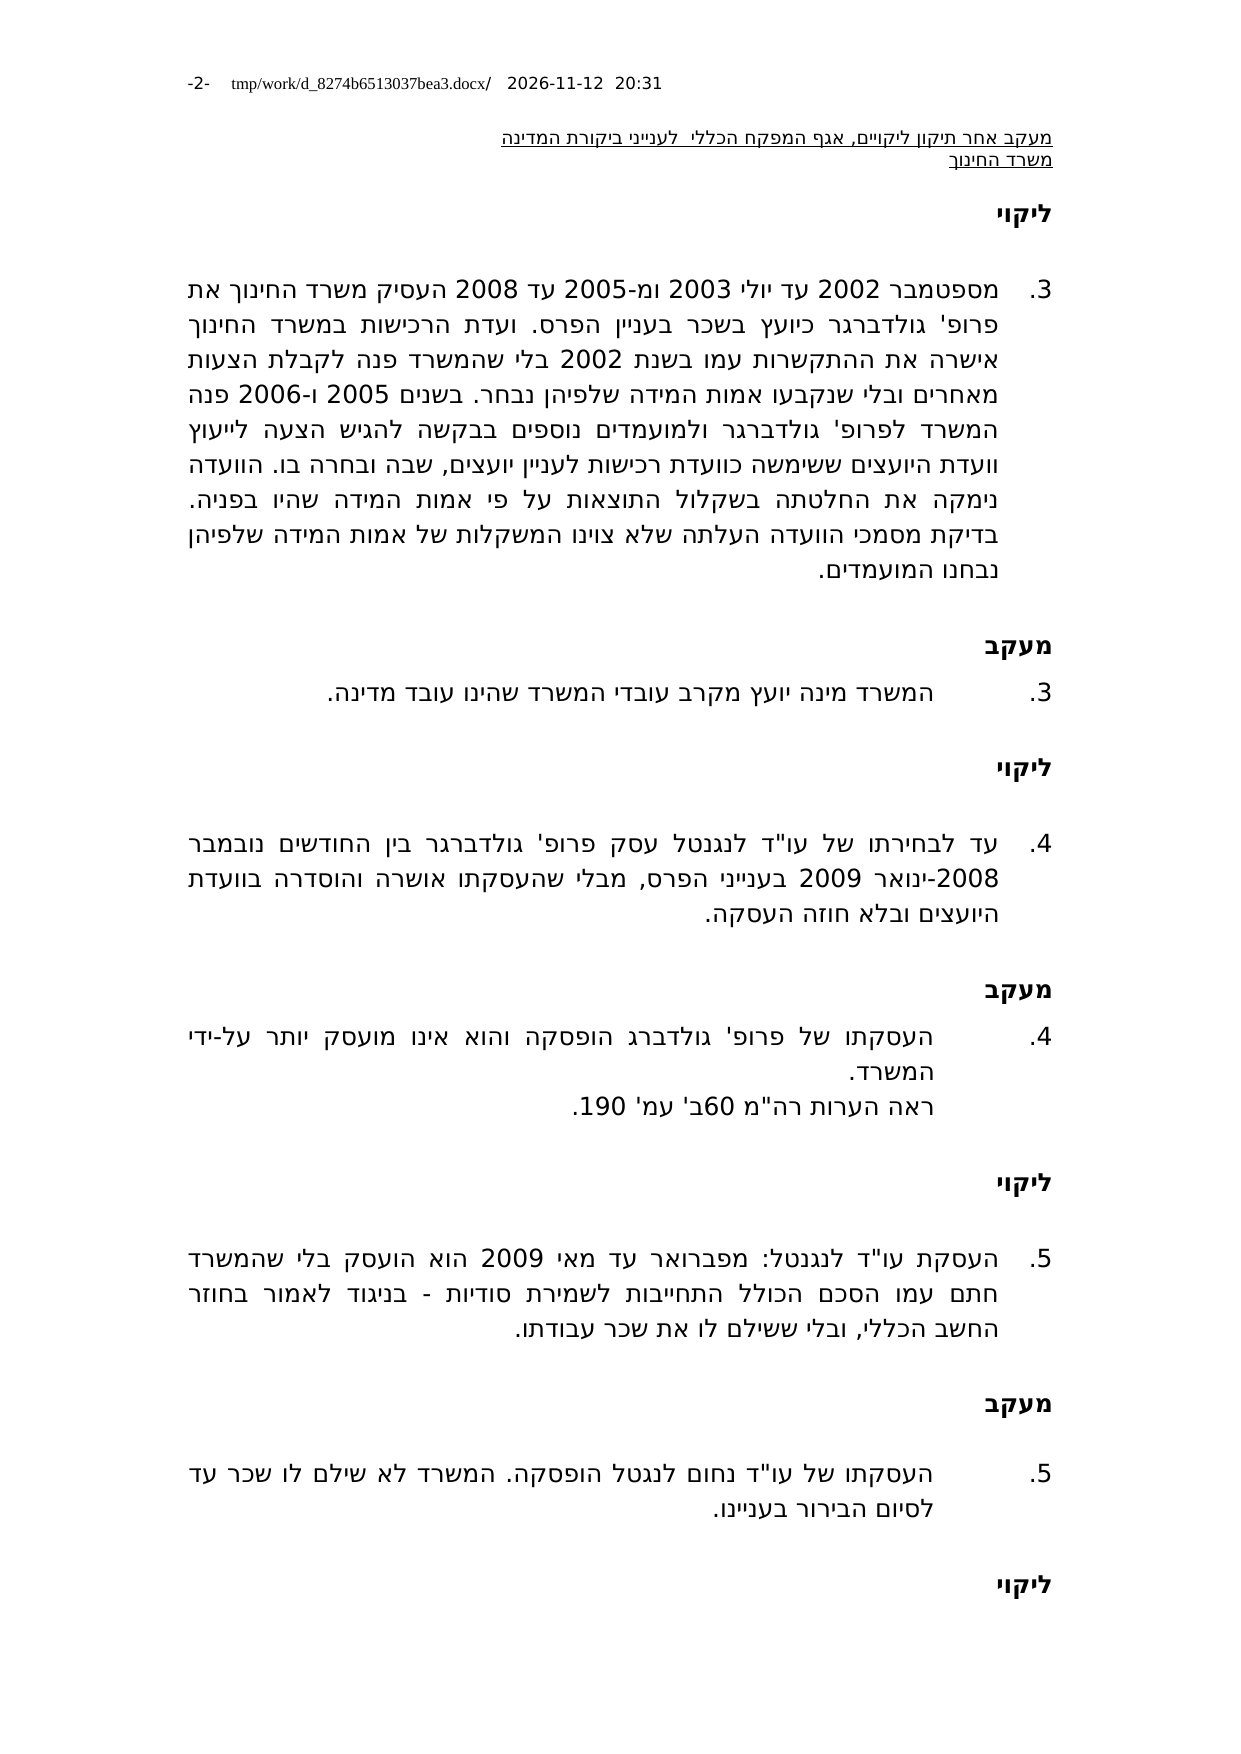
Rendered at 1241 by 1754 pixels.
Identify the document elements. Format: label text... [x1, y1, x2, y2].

text 3. המשרד מינה יועץ מקרב עובדי המשרד שהינו עובד מדינה. [187, 678, 1053, 707]
text ליקוי [187, 754, 1053, 783]
text 4. עד לבחירתו של עו"ד לנגנטל עסק פרופ' גולדברגר בין החודשים נובמבר 2008-ינואר 2009 בענייני הפרס, מבלי שהעסקתו אושרה והוסדרה בוועדת היועצים ובלא חוזה העסקה. [187, 829, 1053, 929]
text 3. מספטמבר 2002 עד יולי 2003 ומ-2005 עד 2008 העסיק משרד החינוך את פרופ' גולדברגר כיועץ בשכר בעניין הפרס. ועדת הרכישות במשרד החינוך אישרה את ההתקשרות עמו בשנת 2002 בלי שהמשרד פנה לקבלת הצעות מאחרים ובלי שנקבעו אמות המידה שלפיהן נבחר. בשנים 2005 ו-2006 פנה המשרד לפרופ' גולדברגר ולמועמדים נוספים בבקשה להגיש הצעה לייעוץ וועדת היועצים ששימשה כוועדת רכישות לעניין יועצים, שבה ובחרה בו. הוועדה נימקה את החלטתה בשקלול התוצאות על פי אמות המידה שהיו בפניה. בדיקת מסמכי הוועדה העלתה שלא צוינו המשקלות של אמות המידה שלפיהן נבחנו המועמדים. [187, 275, 1053, 584]
text מעקב [187, 975, 1053, 1004]
text ליקוי [187, 1571, 1053, 1600]
text 4. העסקתו של פרופ' גולדברג הופסקה והוא אינו מועסק יותר על-ידי המשרד. [187, 1022, 1053, 1086]
text 5. העסקתו של עו"ד נחום לנגטל הופסקה. המשרד לא שילם לו שכר עד לסיום הבירור בעניינו. [187, 1460, 1053, 1524]
text 5. העסקת עו"ד לנגנטל: מפברואר עד מאי 2009 הוא הועסק בלי שהמשרד חתם עמו הסכם הכולל התחייבות לשמירת סודיות - בניגוד לאמור בחוזר החשב הכללי, ובלי ששילם לו את שכר עבודתו. [187, 1244, 1053, 1343]
text מעקב [187, 1390, 1053, 1419]
text ראה הערות רה"מ 60ב' עמ' 190. [187, 1092, 1053, 1121]
text ליקוי [187, 1168, 1053, 1197]
text מעקב [187, 631, 1053, 660]
text ליקוי [187, 199, 1053, 228]
